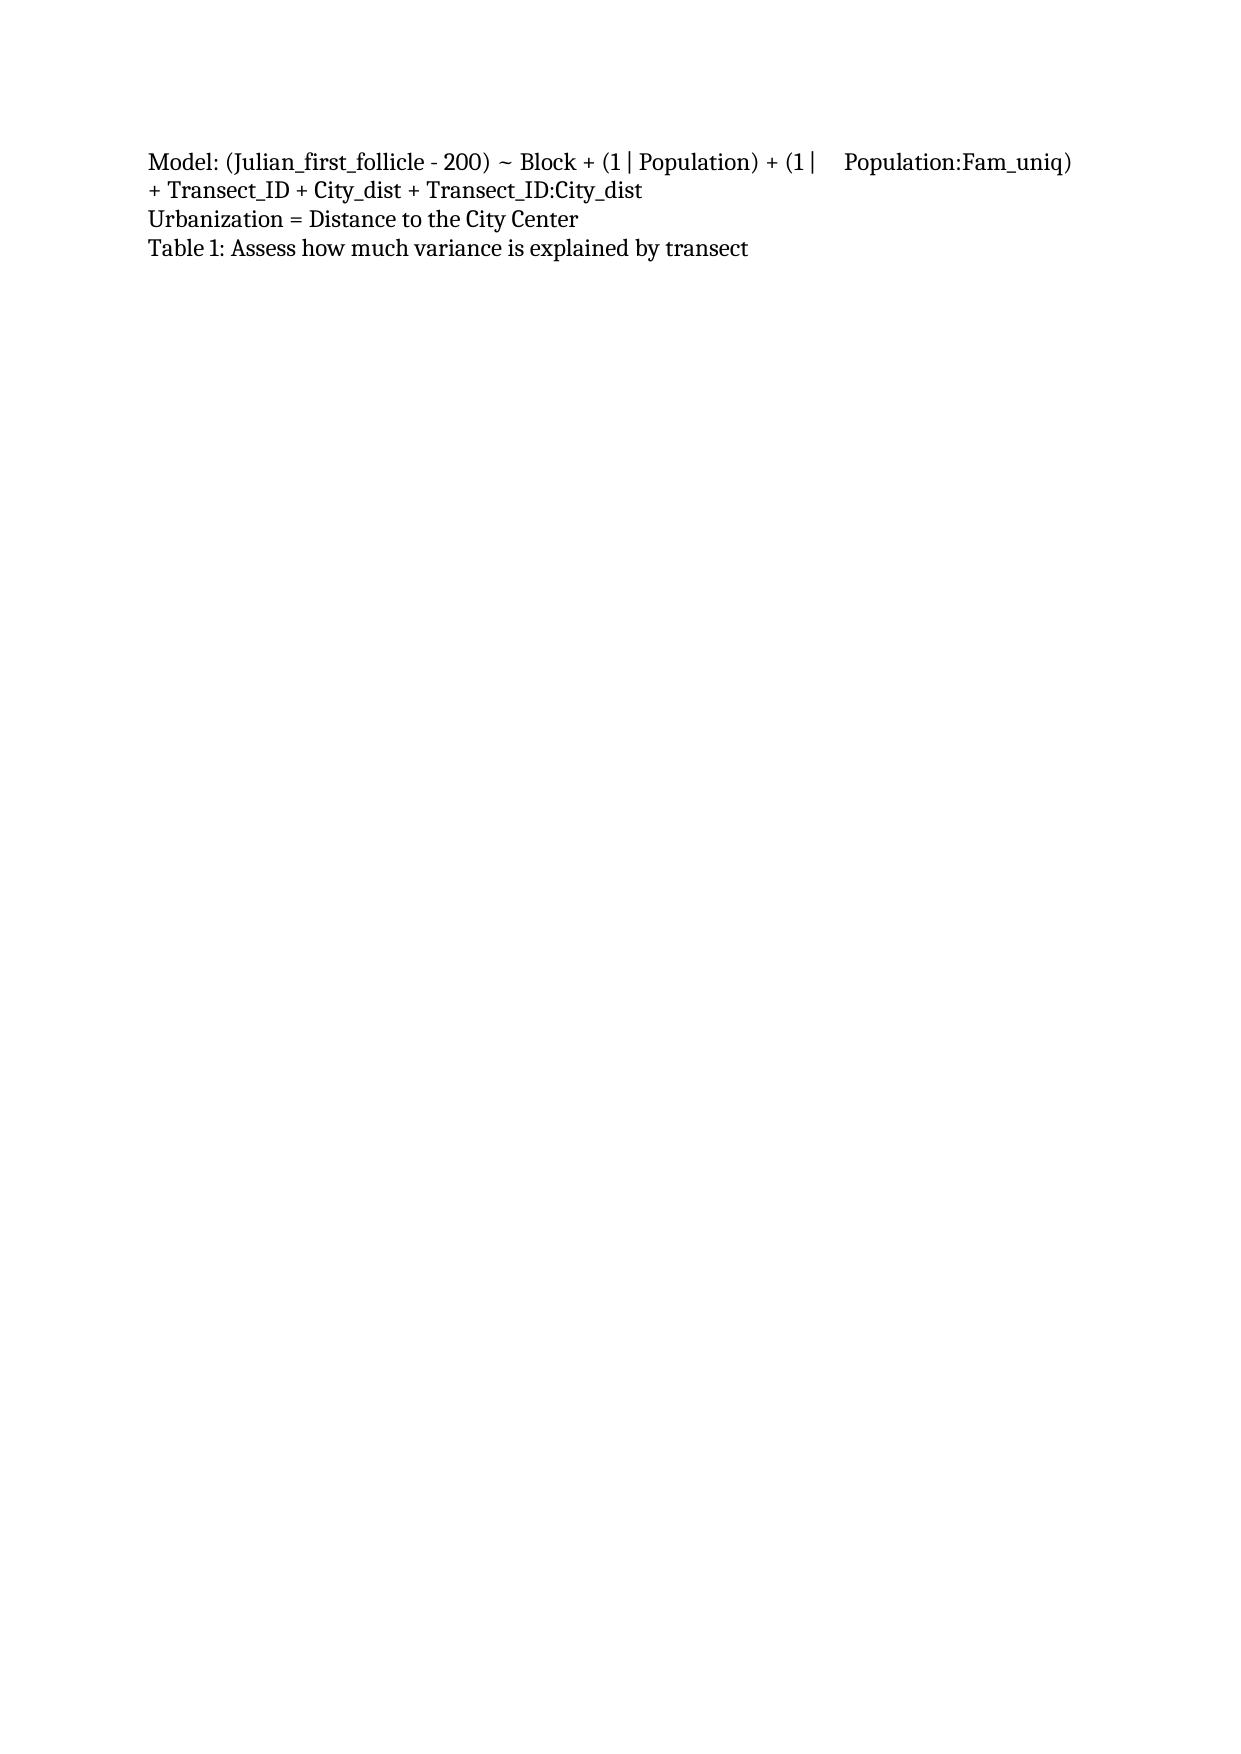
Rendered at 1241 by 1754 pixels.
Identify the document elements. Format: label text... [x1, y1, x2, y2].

text Model: (Julian_first_follicle - 200) ~ Block + (1 | Population) + (1 | Population:Fam_uniq) + Transect_ID + City_dist + Transect_ID:City_dist [148, 148, 1093, 205]
text Urbanization = Distance to the City Center [148, 205, 1093, 234]
text Table 1: Assess how much variance is explained by transect [148, 234, 1093, 263]
